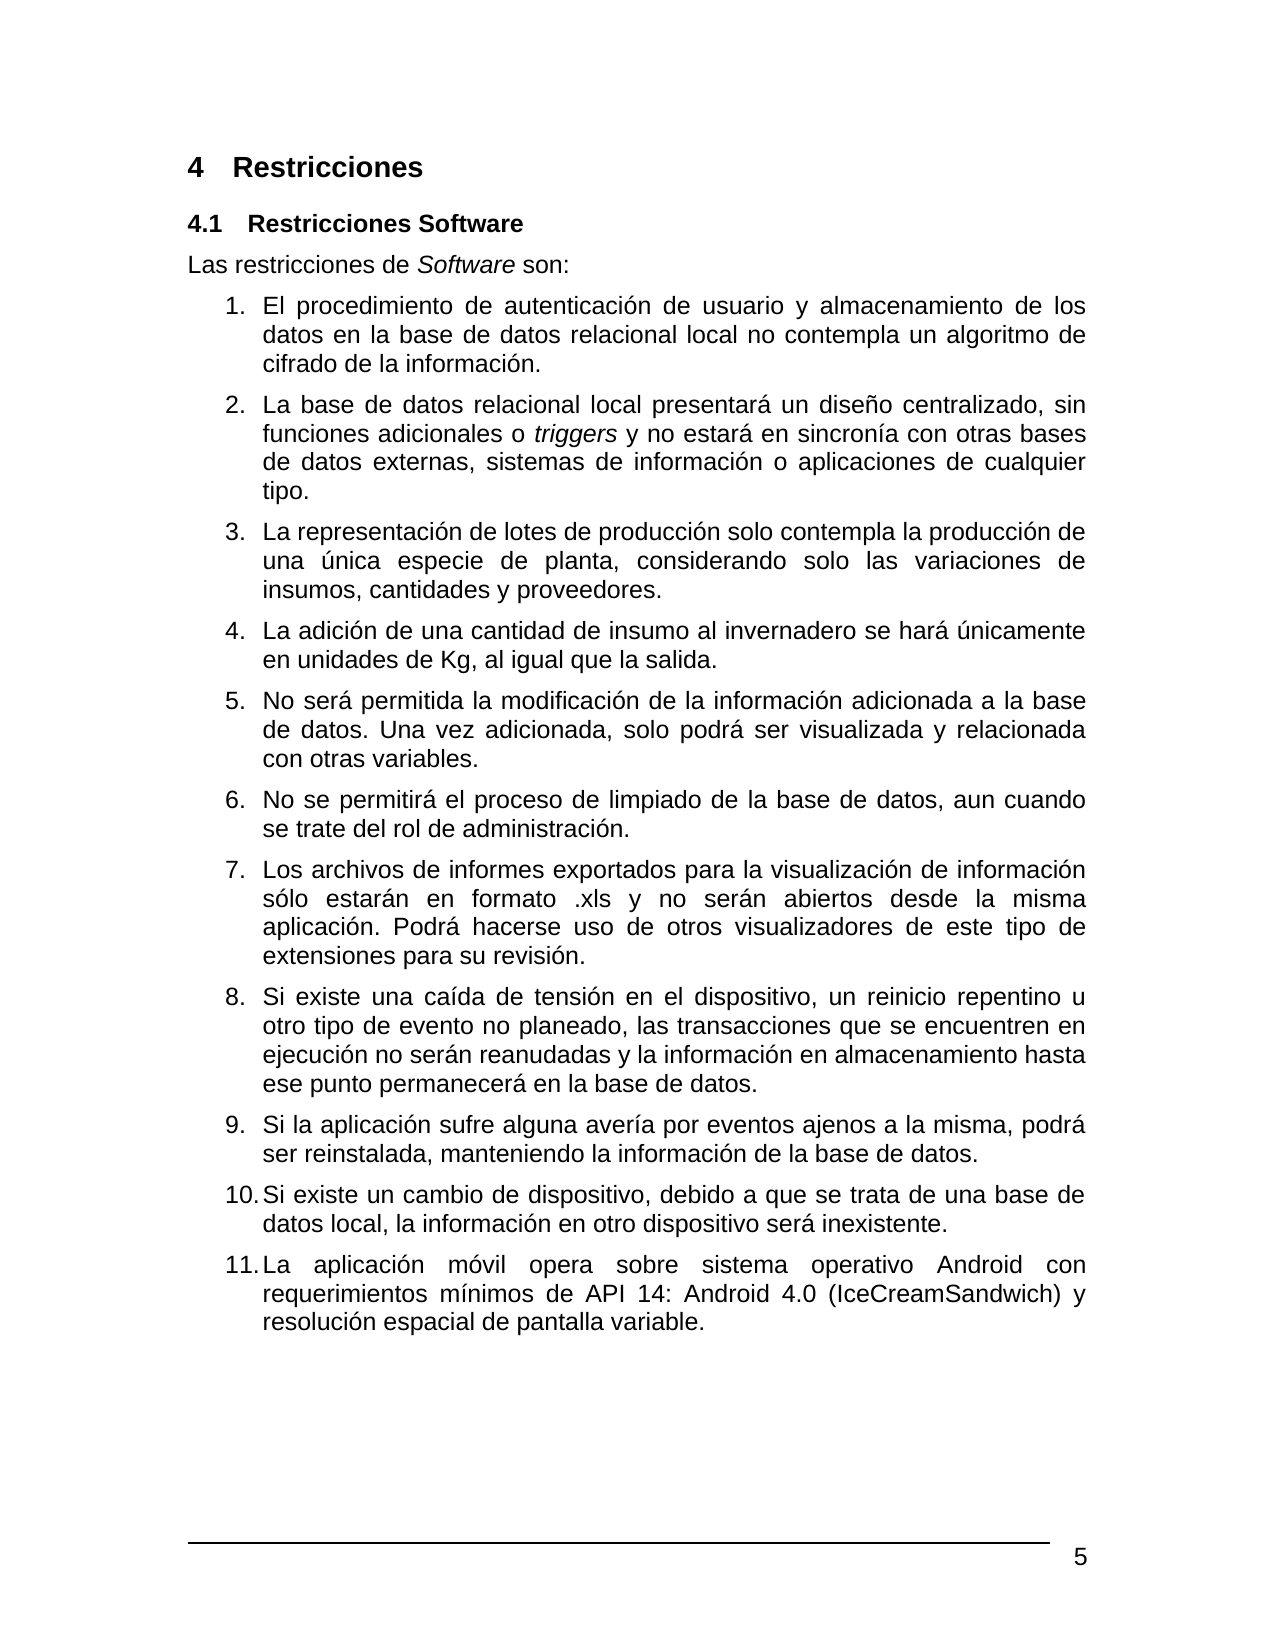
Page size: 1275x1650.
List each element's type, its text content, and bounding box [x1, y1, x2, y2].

text Las restricciones de Software son: [187, 250, 1087, 278]
subtitle Restricciones Software [187, 208, 1087, 237]
list La aplicación móvil opera sobre sistema operativo Android con requerimientos mínimos de API 14: Android 4.0 (IceCreamSandwich) y resolución espacial de pantalla variable. [225, 1250, 1087, 1336]
list La base de datos relacional local presentará un diseño centralizado, sin funciones adicionales o triggers y no estará en sincronía con otras bases de datos externas, sistemas de información o aplicaciones de cualquier tipo. [225, 390, 1087, 505]
list Si la aplicación sufre alguna avería por eventos ajenos a la misma, podrá ser reinstalada, manteniendo la información de la base de datos. [225, 1110, 1087, 1167]
list No se permitirá el proceso de limpiado de la base de datos, aun cuando se trate del rol de administración. [225, 785, 1087, 842]
list No será permitida la modificación de la información adicionada a la base de datos. Una vez adicionada, solo podrá ser visualizada y relacionada con otras variables. [225, 686, 1087, 772]
list La representación de lotes de producción solo contempla la producción de una única especie de planta, considerando solo las variaciones de insumos, cantidades y proveedores. [225, 517, 1087, 603]
list La adición de una cantidad de insumo al invernadero se hará únicamente en unidades de Kg, al igual que la salida. [225, 616, 1087, 673]
subtitle Restricciones [187, 150, 1087, 183]
list Si existe un cambio de dispositivo, debido a que se trata de una base de datos local, la información en otro dispositivo será inexistente. [225, 1180, 1087, 1237]
list Si existe una caída de tensión en el dispositivo, un reinicio repentino u otro tipo de evento no planeado, las transacciones que se encuentren en ejecución no serán reanudadas y la información en almacenamiento hasta ese punto permanecerá en la base de datos. [225, 982, 1087, 1097]
list El procedimiento de autenticación de usuario y almacenamiento de los datos en la base de datos relacional local no contempla un algoritmo de cifrado de la información. [225, 291, 1087, 377]
list Los archivos de informes exportados para la visualización de información sólo estarán en formato .xls y no serán abiertos desde la misma aplicación. Podrá hacerse uso de otros visualizadores de este tipo de extensiones para su revisión. [225, 855, 1087, 970]
